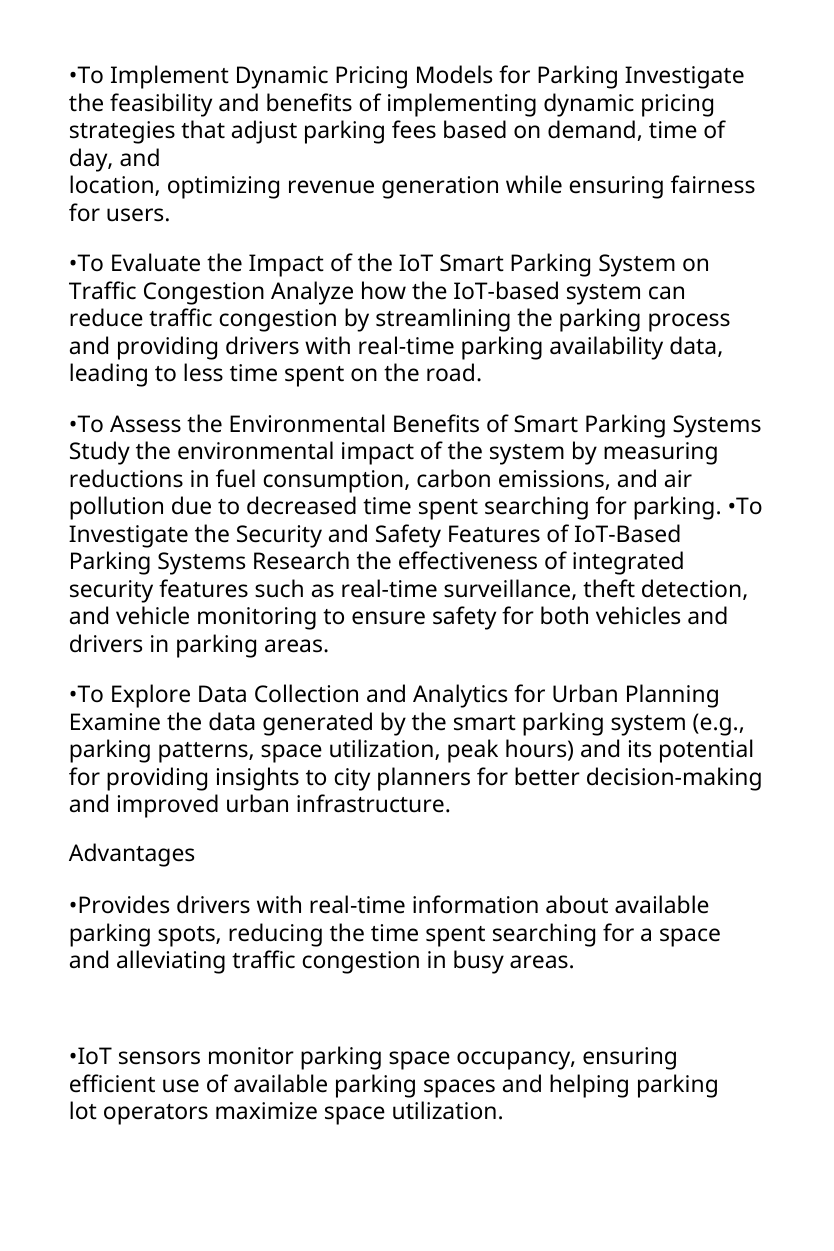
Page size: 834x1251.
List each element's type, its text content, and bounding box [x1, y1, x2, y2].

text •Provides drivers with real-time information about available parking spots, reducing the time spent searching for a space and alleviating traffic congestion in busy areas. [69, 891, 766, 974]
text •To Assess the Environmental Benefits of Smart Parking Systems Study the environmental impact of the system by measuring reductions in fuel consumption, carbon emissions, and air pollution due to decreased time spent searching for parking. •To Investigate the Security and Safety Features of IoT-Based Parking Systems Research the effectiveness of integrated security features such as real-time surveillance, theft detection, and vehicle monitoring to ensure safety for both vehicles and drivers in parking areas. [69, 410, 766, 658]
text Advantages [69, 835, 766, 868]
text •IoT sensors monitor parking space occupancy, ensuring efficient use of available parking spaces and helping parking lot operators maximize space utilization. [69, 1043, 736, 1125]
text •To Implement Dynamic Pricing Models for Parking Investigate the feasibility and benefits of implementing dynamic pricing strategies that adjust parking fees based on demand, time of day, and location, optimizing revenue generation while ensuring fairness for users. [69, 62, 766, 227]
text •To Explore Data Collection and Analytics for Urban Planning Examine the data generated by the smart parking system (e.g., parking patterns, space utilization, peak hours) and its potential for providing insights to city planners for better decision-making and improved urban infrastructure. [69, 681, 766, 818]
text •To Evaluate the Impact of the IoT Smart Parking System on Traffic Congestion Analyze how the IoT-based system can reduce traffic congestion by streamlining the parking process and providing drivers with real-time parking availability data, leading to less time spent on the road. [69, 250, 766, 387]
